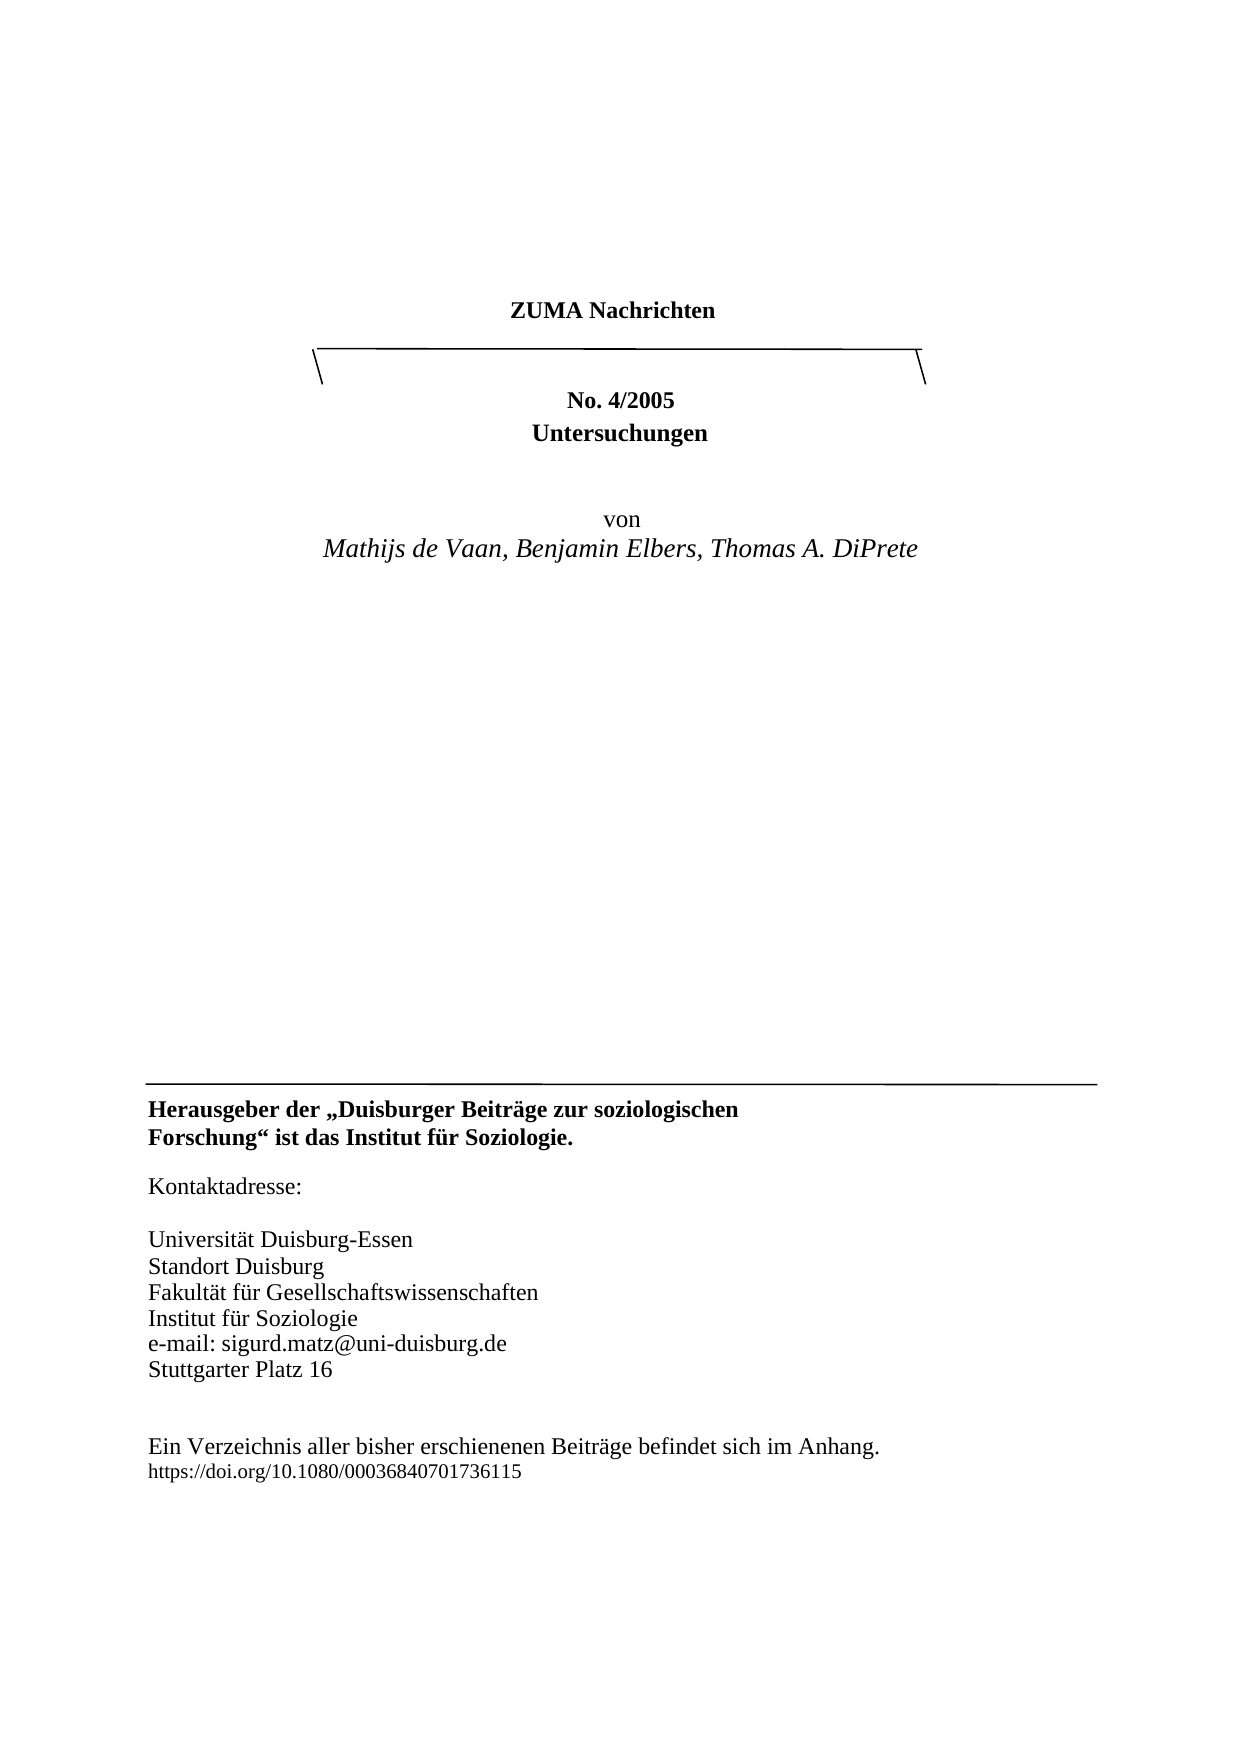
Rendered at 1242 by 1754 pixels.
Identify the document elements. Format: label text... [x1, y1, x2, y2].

text e-mail: sigurd.matz@uni-duisburg.de [148, 1332, 1092, 1357]
text Stuttgarter Platz 16 [148, 1357, 443, 1383]
text Ein Verzeichnis aller bisher erschienenen Beiträge befindet sich im Anhang. [148, 1432, 1092, 1459]
text ZUMA Nachrichten [148, 297, 1077, 324]
text No. 4/2005 [148, 386, 1094, 414]
text Untersuchungen [148, 418, 1092, 446]
text Standort Duisburg [148, 1253, 1092, 1280]
text Universität Duisburg-Essen [148, 1225, 1092, 1253]
text Fakultät für Gesellschaftswissenschaften [148, 1280, 1092, 1306]
text Mathijs de Vaan, Benjamin Elbers, Thomas A. DiPrete [148, 533, 1094, 564]
text Kontaktadresse: [148, 1172, 1092, 1199]
text von [148, 504, 1096, 533]
text Herausgeber der „Duisburger Beiträge zur soziologischen Forschung“ ist das Institut für Soziologie. [148, 1096, 837, 1150]
text Institut für Soziologie [148, 1306, 1092, 1332]
text https://doi.org/10.1080/00036840701736115 [148, 1459, 1092, 1483]
